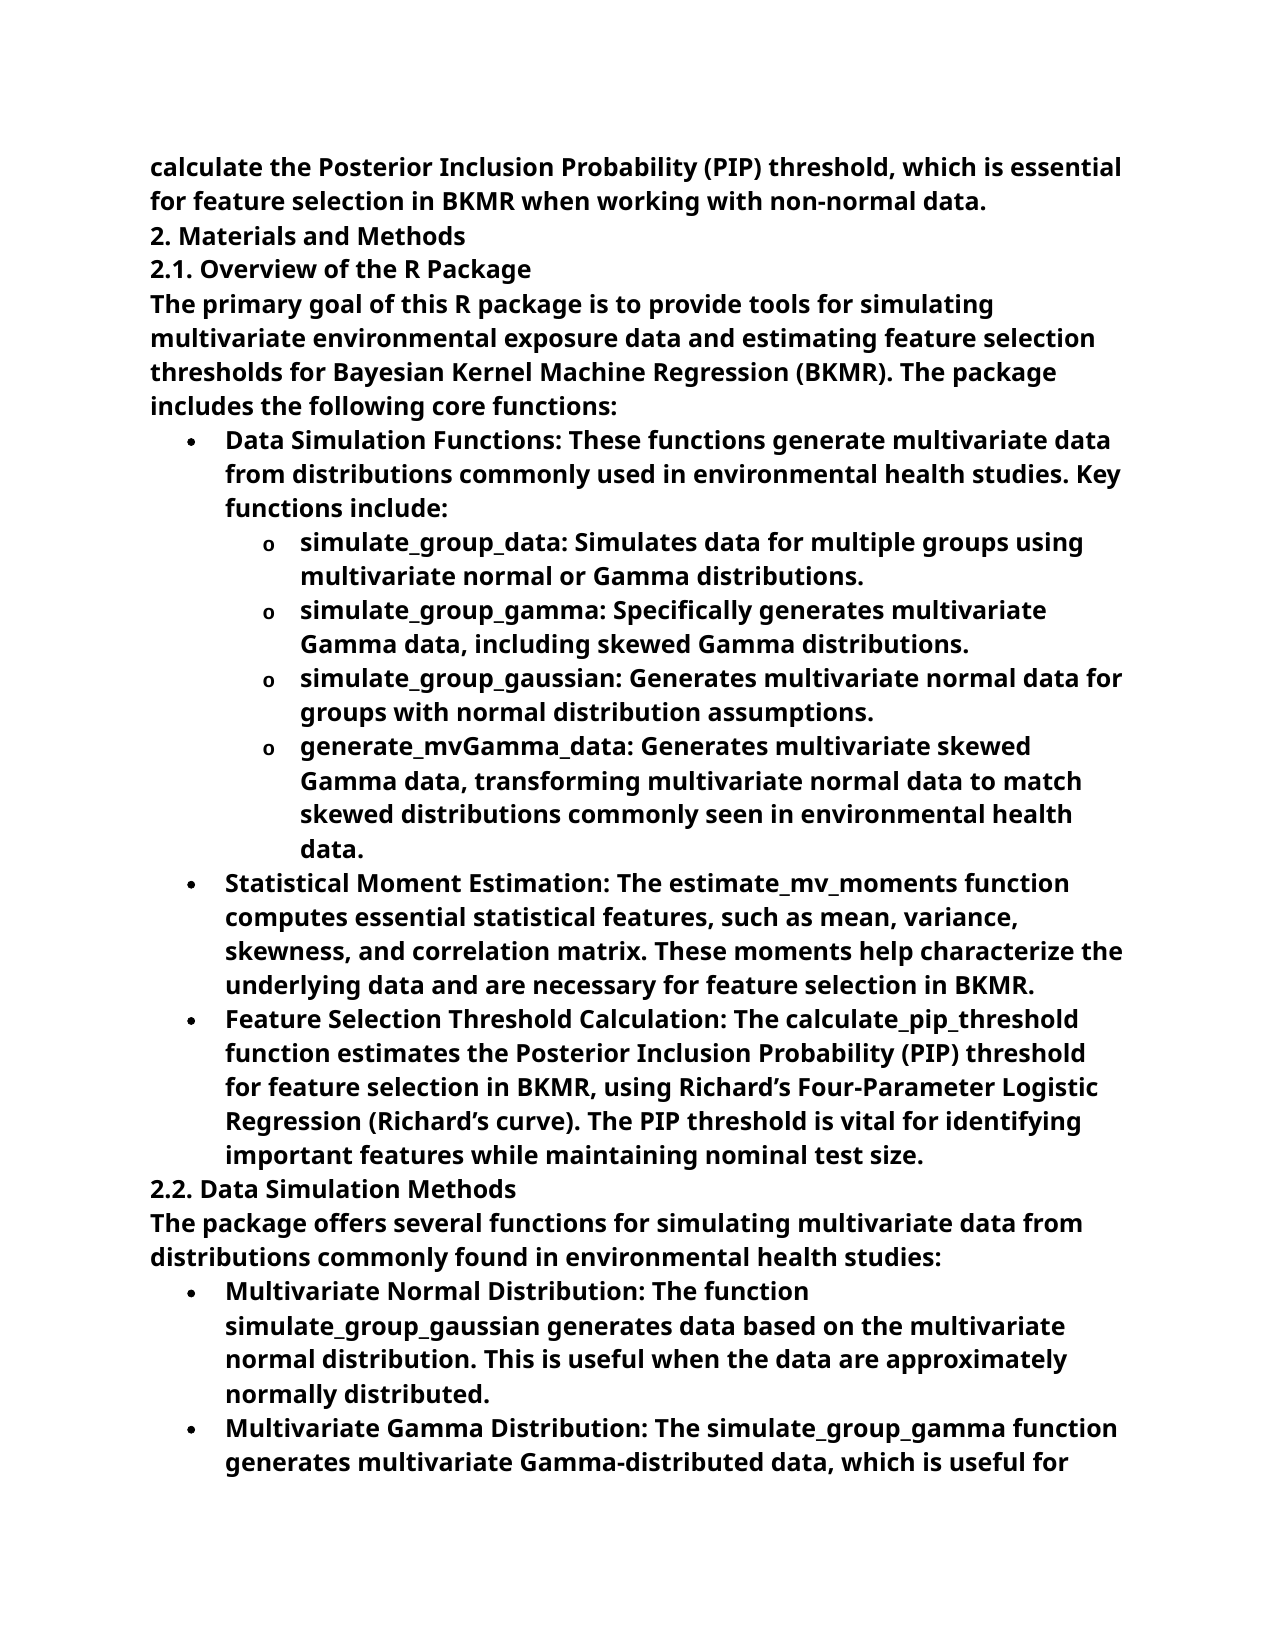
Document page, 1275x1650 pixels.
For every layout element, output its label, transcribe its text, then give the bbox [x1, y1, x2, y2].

list simulate_group_data: Simulates data for multiple groups using multivariate normal or Gamma distributions. [262, 525, 1125, 593]
list Statistical Moment Estimation: The estimate_mv_moments function computes essential statistical features, such as mean, variance, skewness, and correlation matrix. These moments help characterize the underlying data and are necessary for feature selection in BKMR. [187, 865, 1125, 1002]
list Data Simulation Functions: These functions generate multivariate data from distributions commonly used in environmental health studies. Key functions include: [187, 422, 1125, 525]
text The primary goal of this R package is to provide tools for simulating multivariate environmental exposure data and estimating feature selection thresholds for Bayesian Kernel Machine Regression (BKMR). The package includes the following core functions: [150, 286, 1125, 422]
list generate_mvGamma_data: Generates multivariate skewed Gamma data, transforming multivariate normal data to match skewed distributions commonly seen in environmental health data. [262, 729, 1125, 865]
list Multivariate Normal Distribution: The function simulate_group_gaussian generates data based on the multivariate normal distribution. This is useful when the data are approximately normally distributed. [187, 1274, 1125, 1410]
text 2.1. Overview of the R Package [150, 252, 1125, 286]
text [150, 150, 1125, 218]
text 2. Materials and Methods [150, 218, 1125, 252]
list Feature Selection Threshold Calculation: The calculate_pip_threshold function estimates the Posterior Inclusion Probability (PIP) threshold for feature selection in BKMR, using Richard’s Four-Parameter Logistic Regression (Richard’s curve). The PIP threshold is vital for identifying important features while maintaining nominal test size. [187, 1002, 1125, 1172]
text The package offers several functions for simulating multivariate data from distributions commonly found in environmental health studies: [150, 1206, 1125, 1274]
list simulate_group_gamma: Specifically generates multivariate Gamma data, including skewed Gamma distributions. [262, 593, 1125, 661]
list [187, 1410, 1125, 1478]
text 2.2. Data Simulation Methods [150, 1172, 1125, 1206]
list simulate_group_gaussian: Generates multivariate normal data for groups with normal distribution assumptions. [262, 661, 1125, 729]
